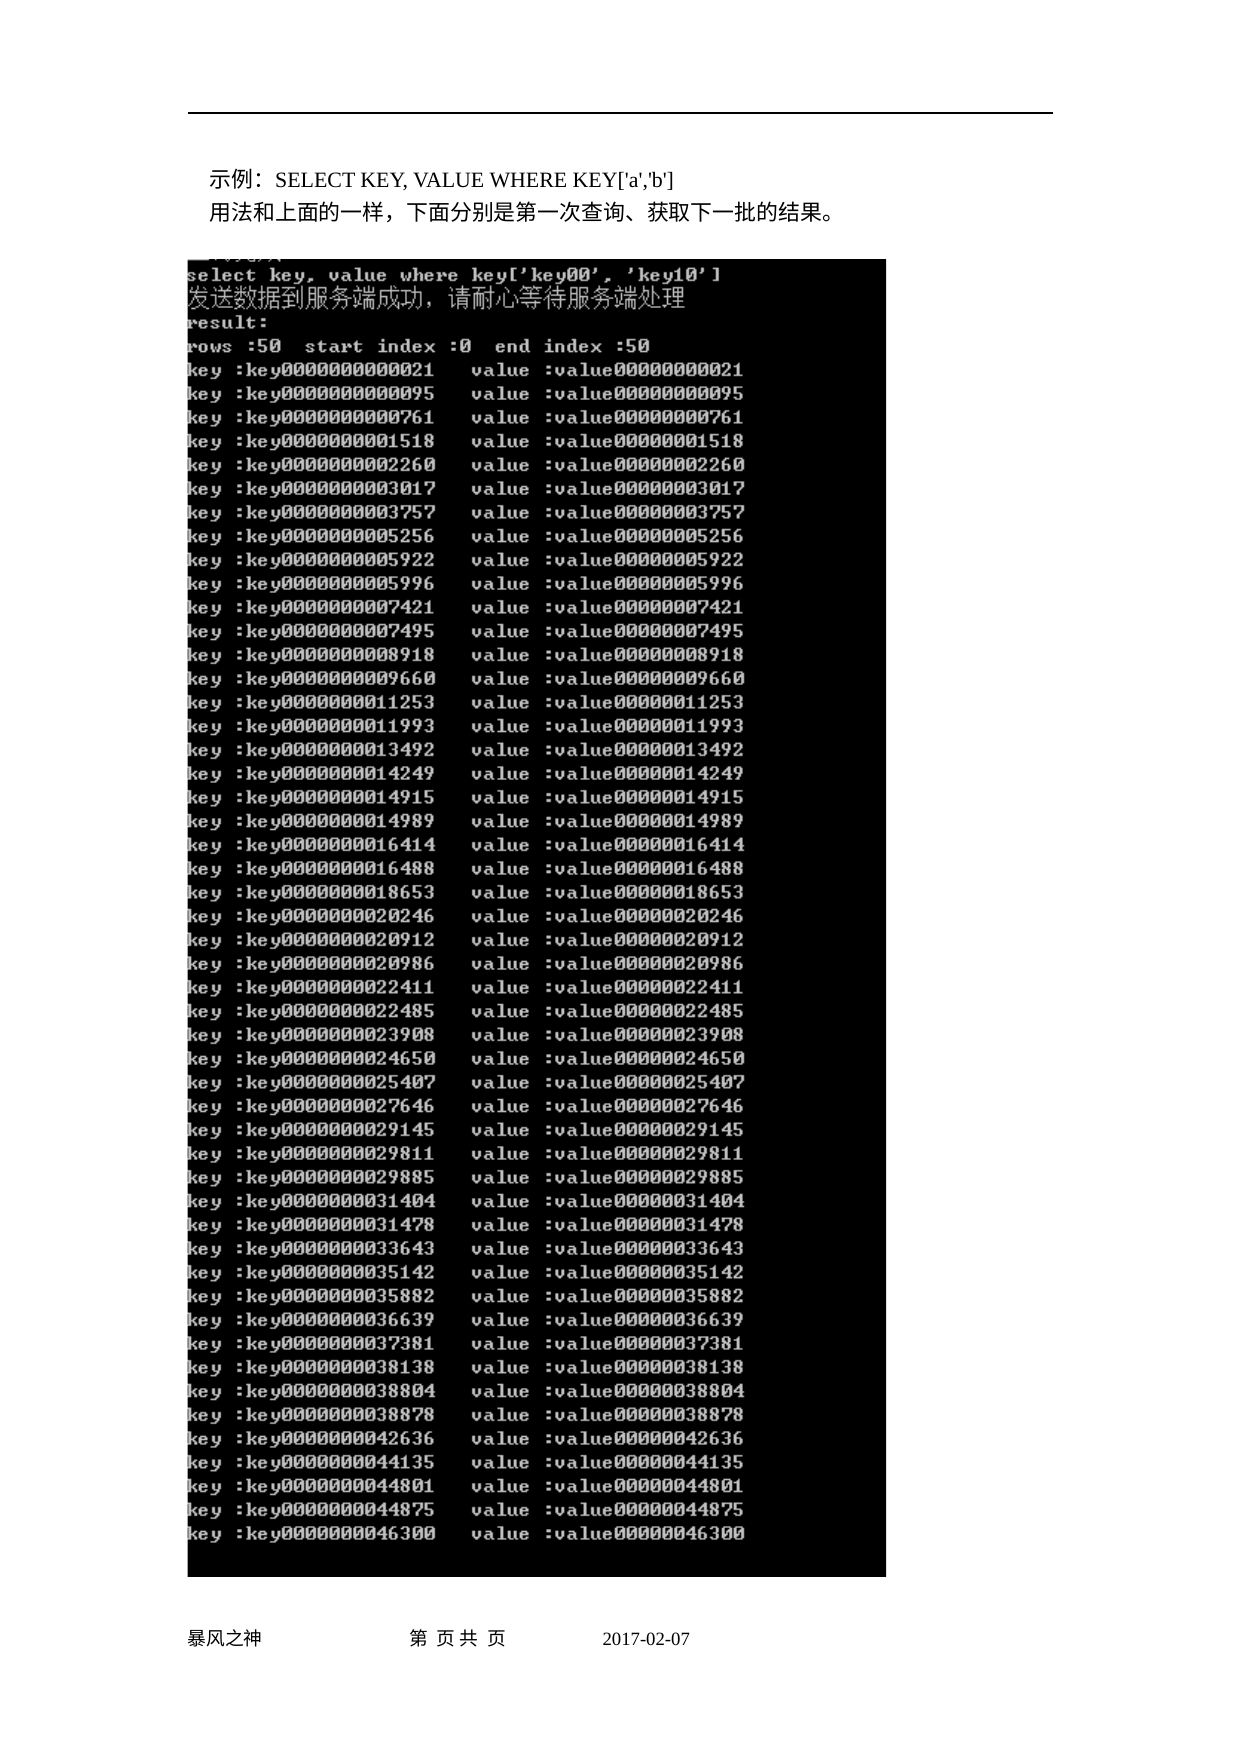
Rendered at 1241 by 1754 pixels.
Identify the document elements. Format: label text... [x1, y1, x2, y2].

text 示例：SELECT KEY, VALUE WHERE KEY['a','b'] [187, 162, 1053, 194]
picture [187, 259, 887, 1577]
text 用法和上面的一样，下面分别是第一次查询、获取下一批的结果。 [187, 194, 1053, 227]
